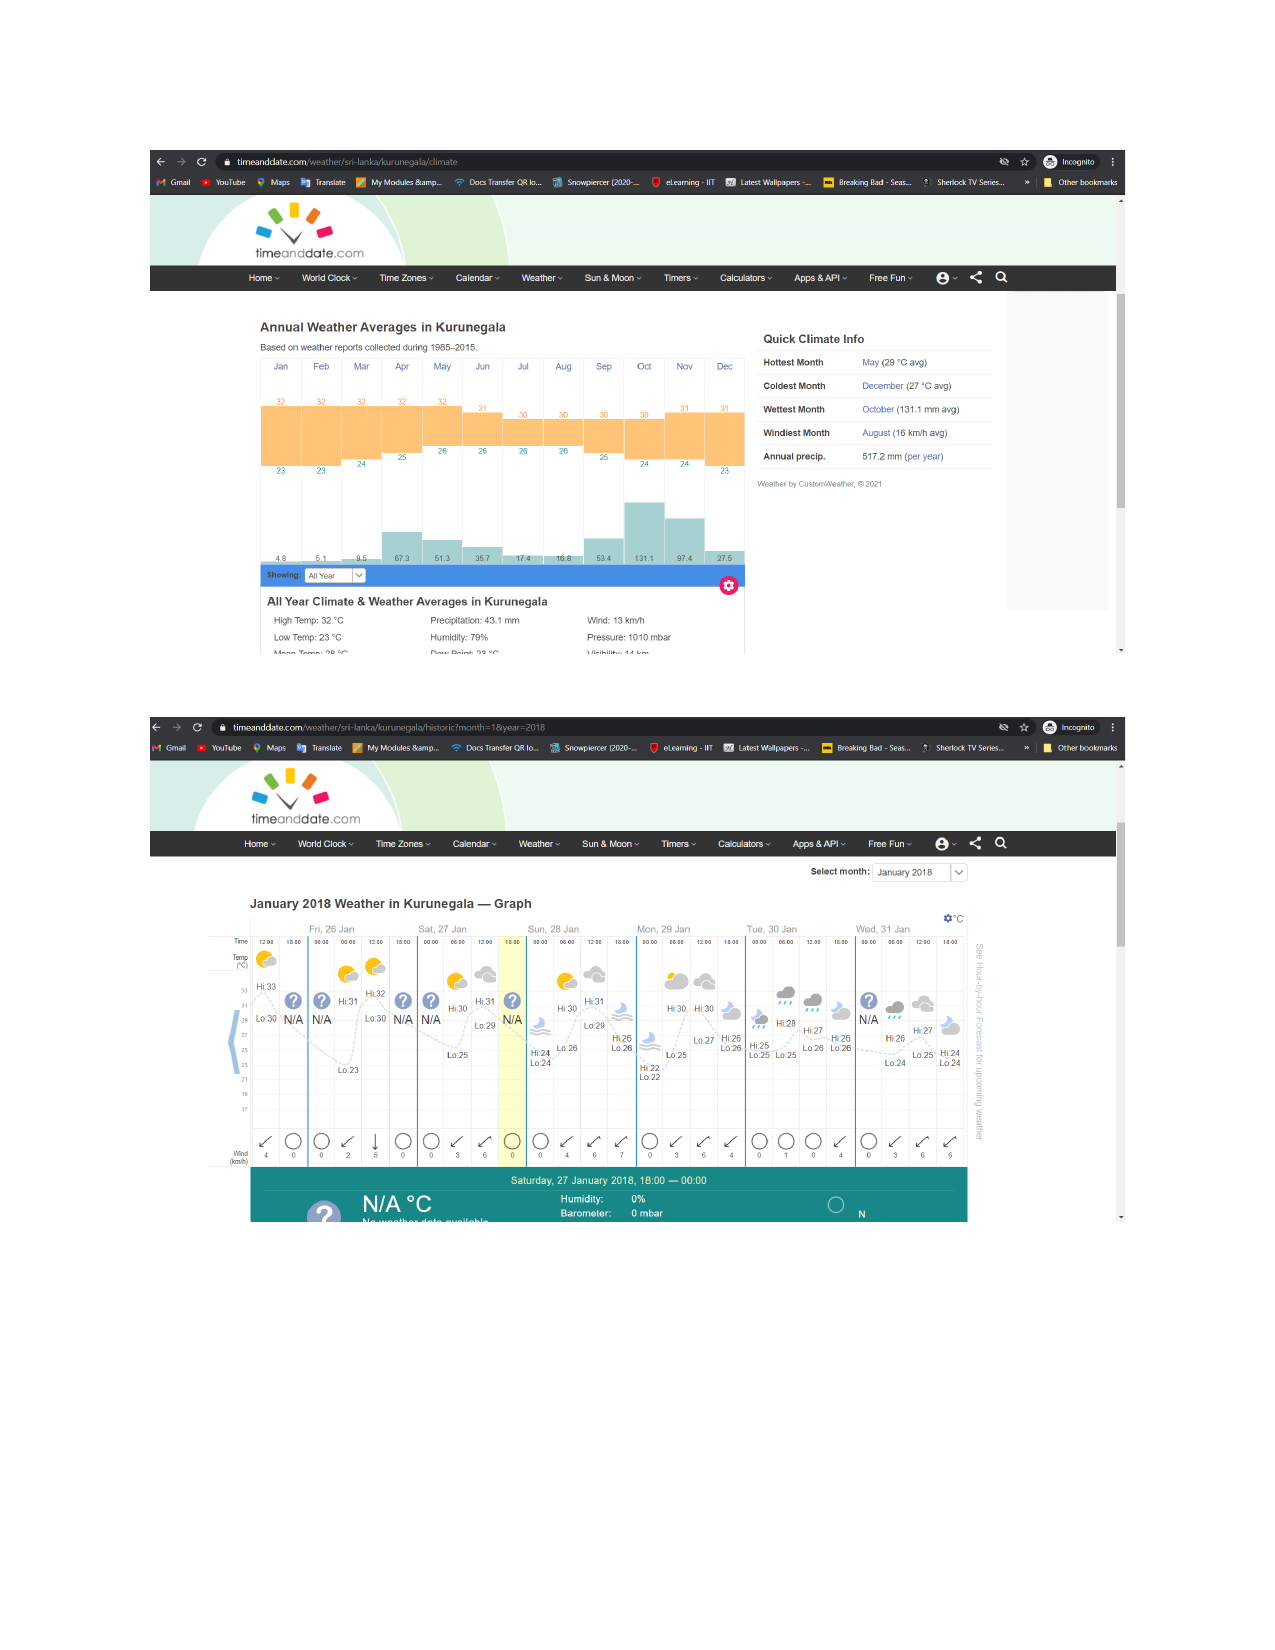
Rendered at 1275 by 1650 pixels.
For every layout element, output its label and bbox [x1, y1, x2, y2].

picture [150, 150, 1125, 654]
picture [150, 717, 1125, 1222]
